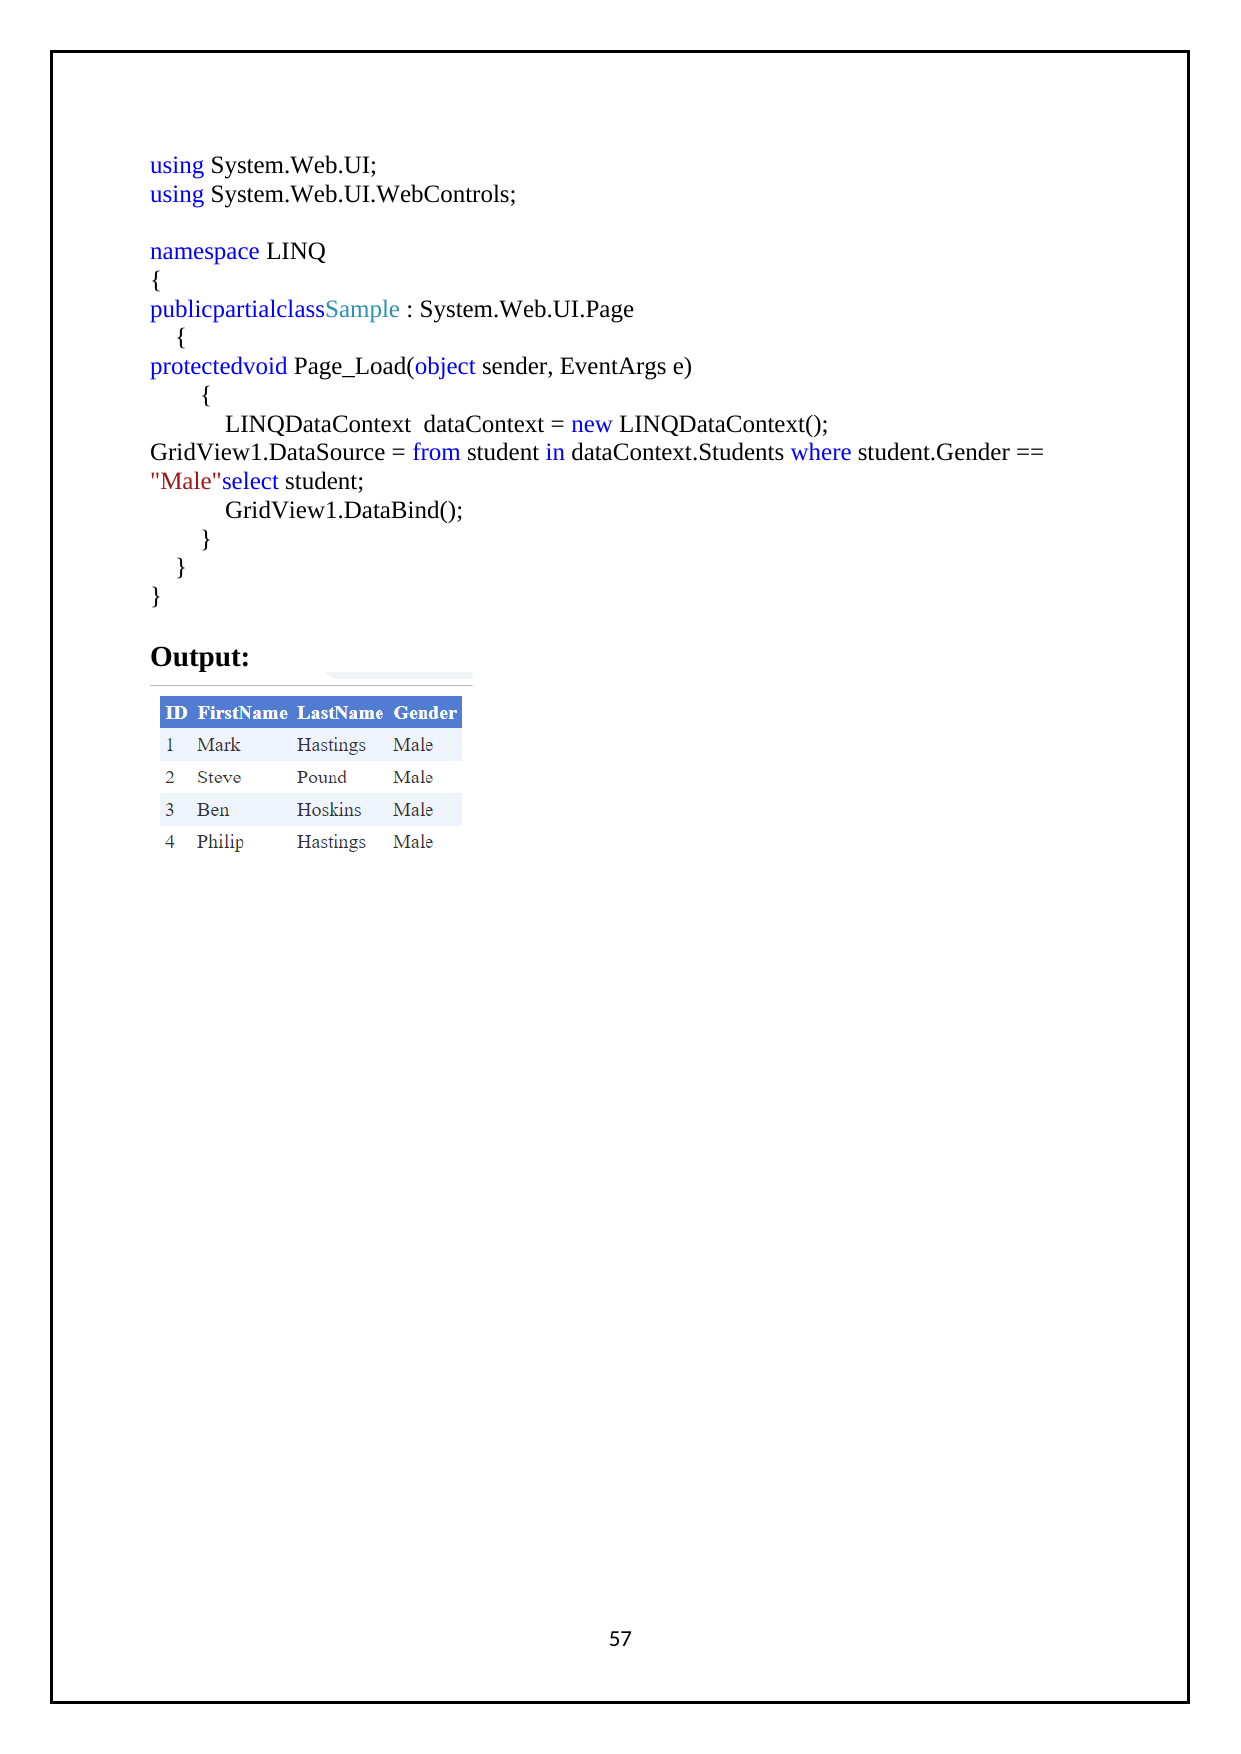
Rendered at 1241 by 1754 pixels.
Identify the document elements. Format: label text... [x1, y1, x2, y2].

text Output: [150, 639, 1090, 672]
text { [150, 322, 1090, 351]
text namespace LINQ [150, 236, 1090, 265]
text protectedvoid Page_Load(object sender, EventArgs e) [150, 351, 1090, 380]
text publicpartialclassSample : System.Web.UI.Page [150, 294, 1090, 322]
text { [150, 265, 1090, 294]
text } [150, 524, 1090, 552]
text } [150, 581, 1090, 610]
text LINQDataContext dataContext = new LINQDataContext(); [150, 409, 1090, 437]
picture [150, 672, 473, 885]
text { [150, 380, 1090, 409]
text using System.Web.UI; [150, 150, 1090, 179]
text } [150, 552, 1090, 581]
text GridView1.DataSource = from student in dataContext.Students where student.Gender == "Male"select student; [150, 437, 1090, 495]
text using System.Web.UI.WebControls; [150, 179, 1090, 207]
text GridView1.DataBind(); [150, 495, 1090, 524]
